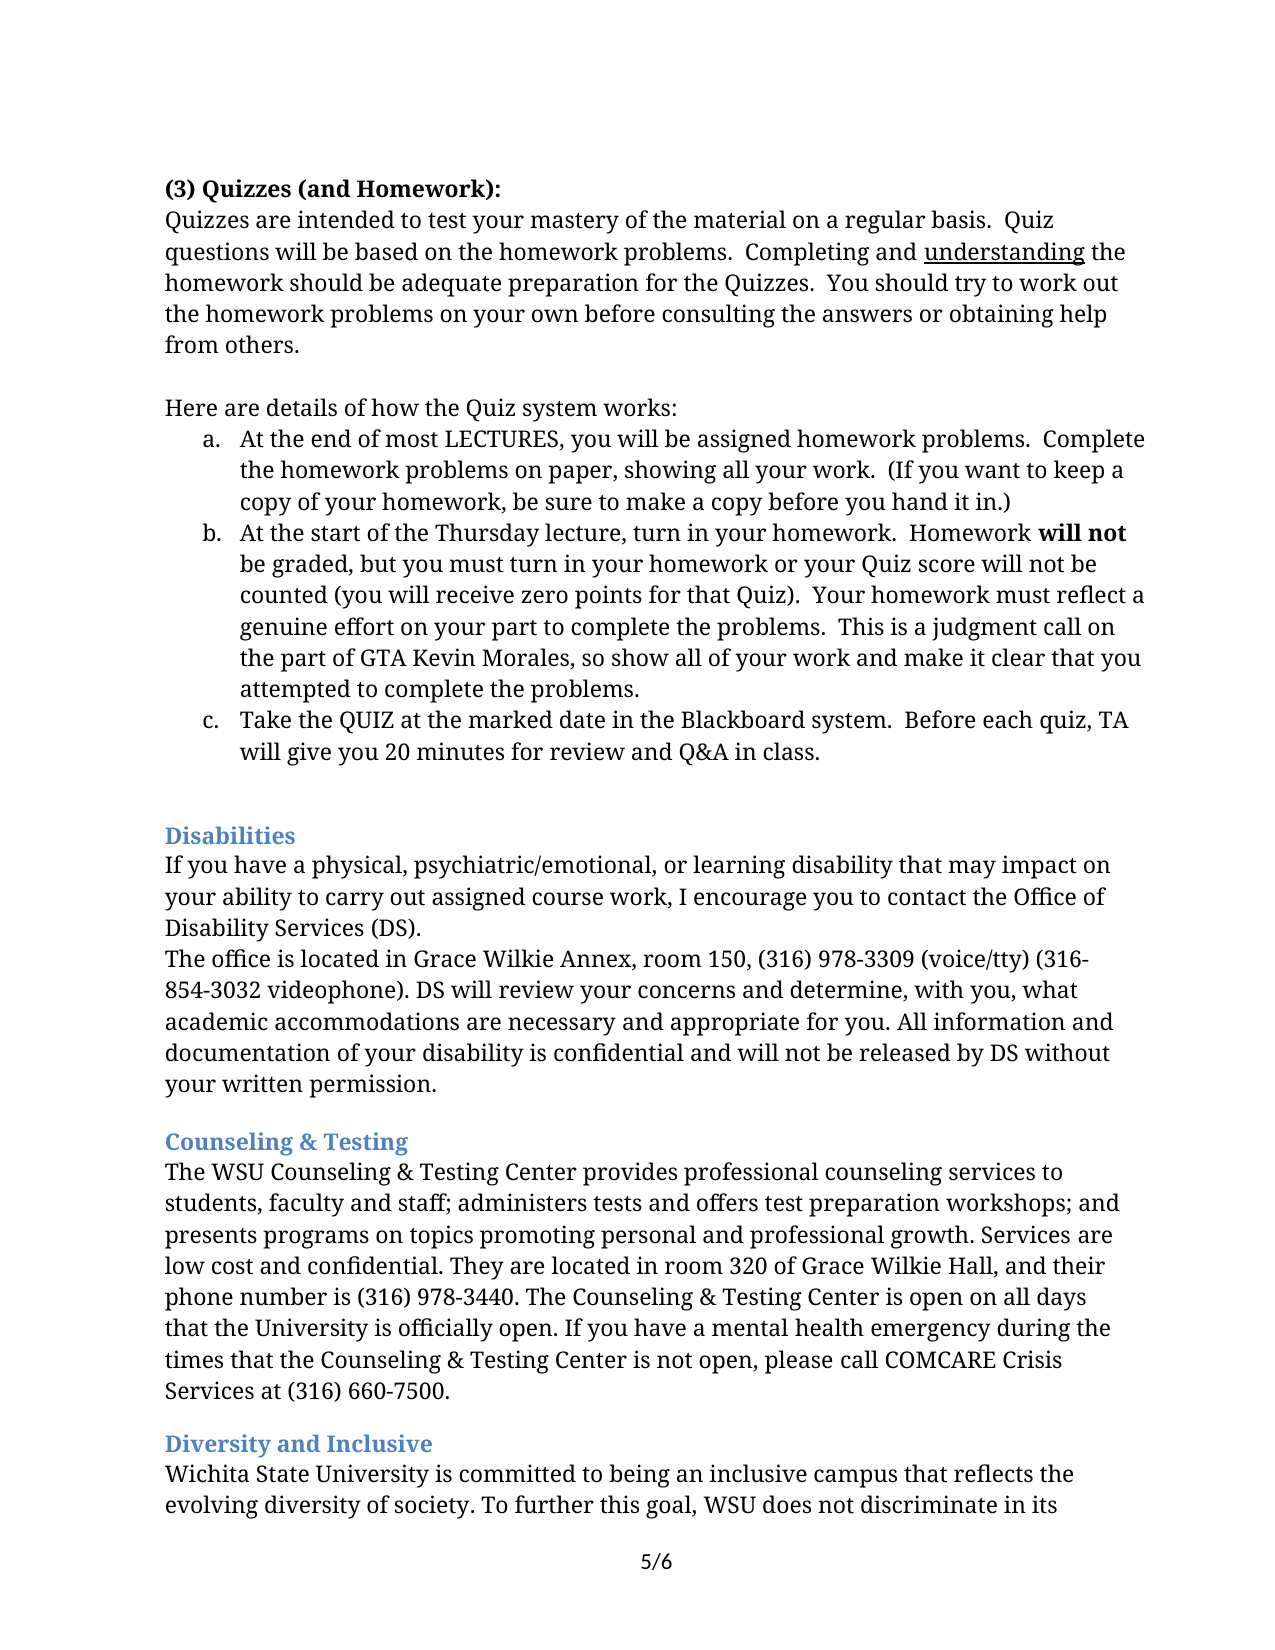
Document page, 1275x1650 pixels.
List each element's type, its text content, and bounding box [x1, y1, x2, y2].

text The WSU Counseling & Testing Center provides professional counseling services to students, faculty and staff; administers tests and offers test preparation workshops; and presents programs on topics promoting personal and professional growth. Services are low cost and confidential. They are located in room 320 of Grace Wilkie Hall, and their phone number is (316) 978-3440. The Counseling & Testing Center is open on all days that the University is officially open. If you have a mental health emergency during the times that the Counseling & Testing Center is not open, please call COMCARE Crisis Services at (316) 660-7500. [164, 1156, 1136, 1406]
subtitle Counseling & Testing [164, 1130, 1131, 1156]
list Take the QUIZ at the marked date in the Blackboard system. Before each quiz, TA will give you 20 minutes for review and Q&A in class. [202, 704, 1148, 767]
list At the end of most LECTURES, you will be assigned homework problems. Complete the homework problems on paper, showing all your work. (If you want to keep a copy of your homework, be sure to make a copy before you hand it in.) [202, 423, 1148, 517]
text Quizzes are intended to test your mastery of the material on a regular basis. Quiz questions will be based on the homework problems. Completing and understanding the homework should be adequate preparation for the Quizzes. You should try to work out the homework problems on your own before consulting the answers or obtaining help from others. [164, 204, 1148, 360]
text Here are details of how the Quiz system works: [164, 392, 1148, 423]
text If you have a physical, psychiatric/emotional, or learning disability that may impact on your ability to carry out assigned course work, I encourage you to contact the Office of Disability Services (DS). [164, 849, 1131, 943]
text The office is located in Grace Wilkie Annex, room 150, (316) 978-3309 (voice/tty) (316-854-3032 videophone). DS will review your concerns and determine, with you, what academic accommodations are necessary and appropriate for you. All information and documentation of your disability is confidential and will not be released by DS without your written permission. [164, 943, 1131, 1099]
subtitle Diversity and Inclusive [164, 1432, 1131, 1457]
list At the start of the Thursday lecture, turn in your homework. Homework will not be graded, but you must turn in your homework or your Quiz score will not be counted (you will receive zero points for that Quiz). Your homework must reflect a genuine effort on your part to complete the problems. This is a judgment call on the part of GTA Kevin Morales, so show all of your work and make it clear that you attempted to complete the problems. [202, 517, 1148, 704]
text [164, 1457, 1131, 1520]
subtitle Disabilities [164, 824, 1131, 849]
text (3) Quizzes (and Homework): [164, 173, 1148, 204]
